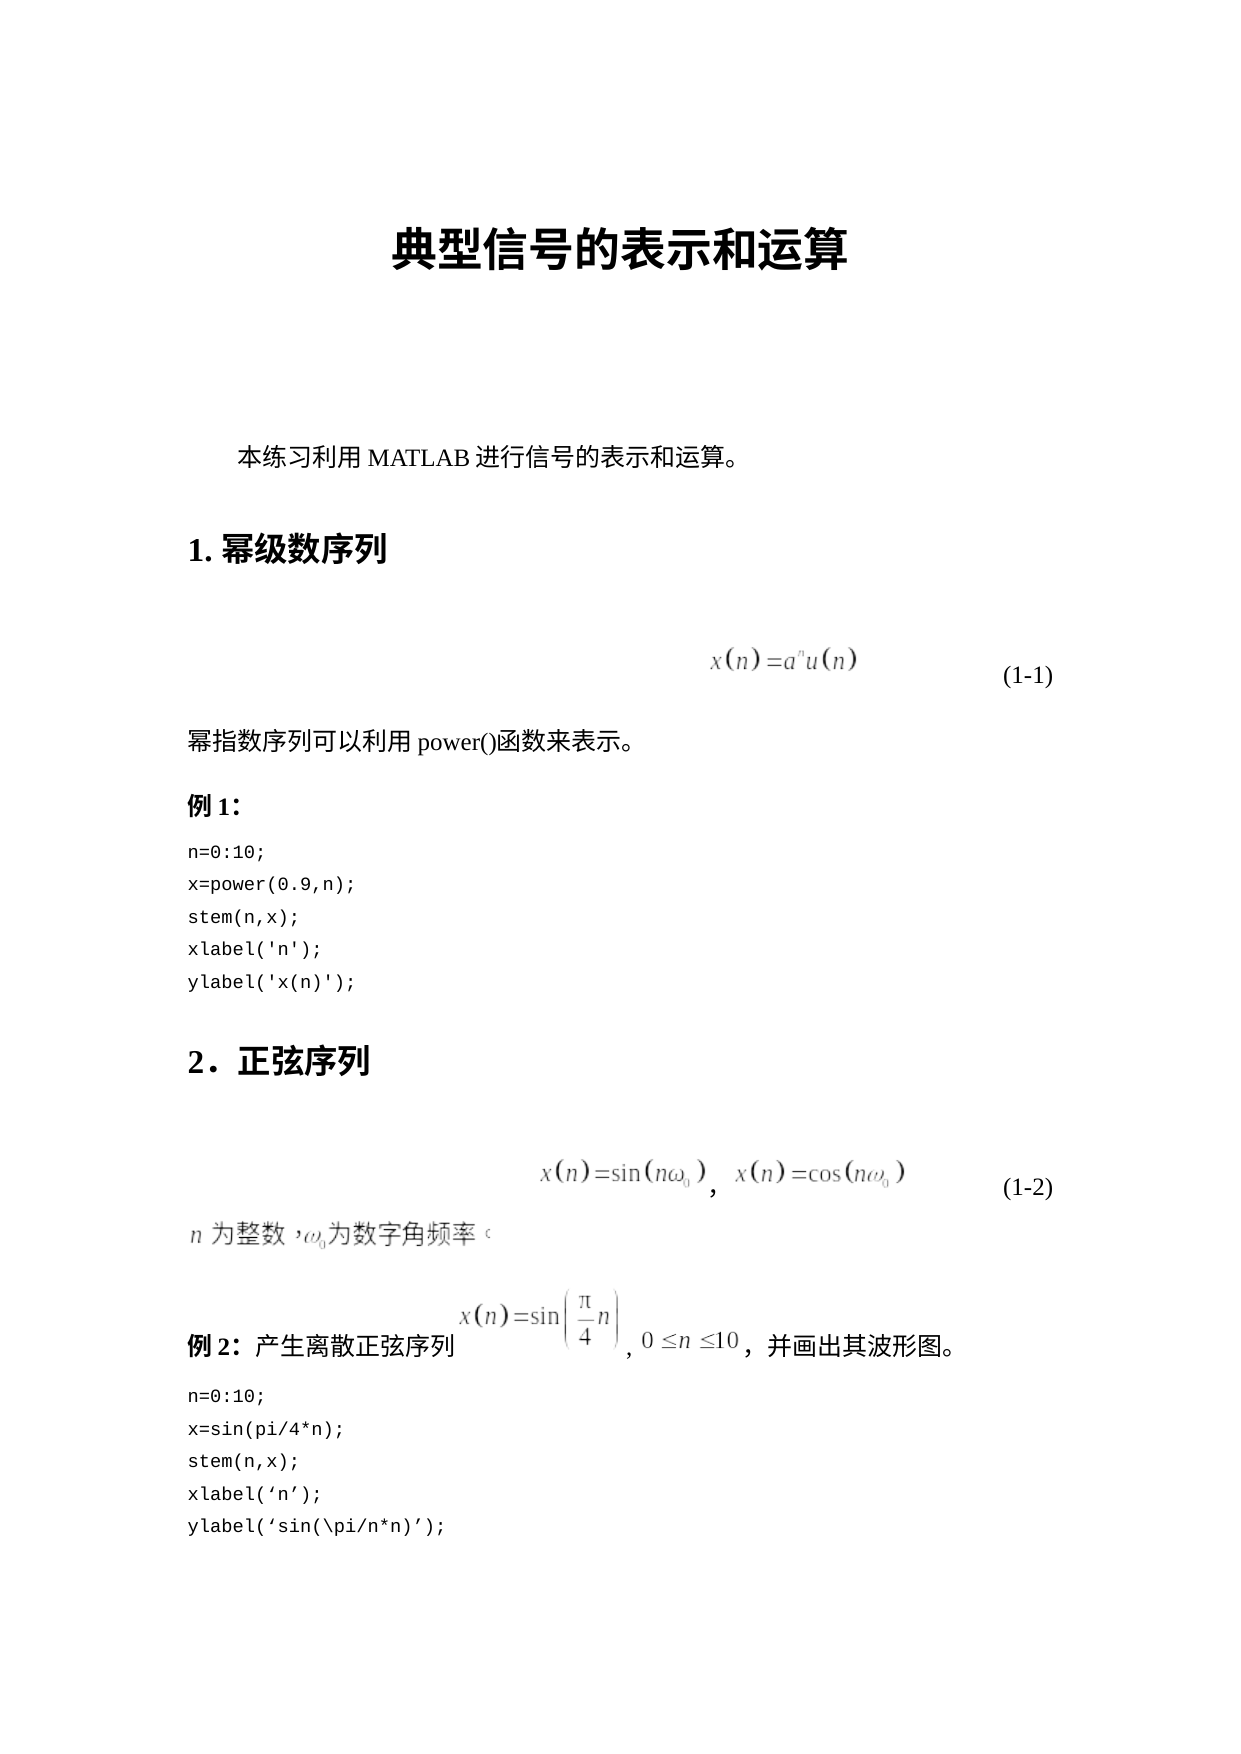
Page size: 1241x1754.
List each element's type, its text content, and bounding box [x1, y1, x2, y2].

text 本练习利用MATLAB进行信号的表示和运算。 [187, 423, 1053, 488]
text x=sin(pi/4*n); [187, 1414, 1053, 1446]
text 幂指数序列可以利用power()函数来表示。 [187, 707, 1053, 772]
text n=0:10; [187, 1381, 1053, 1414]
text ， (1-2) [187, 1154, 1053, 1219]
text ylabel(‘sin(\pi/n*n)’); [187, 1511, 1053, 1544]
text n=0:10; [187, 837, 1053, 869]
text ylabel('x(n)'); [187, 967, 1053, 999]
text stem(n,x); [187, 1446, 1053, 1479]
subtitle 典型信号的表示和运算 [187, 197, 1053, 295]
text 例2：产生离散正弦序列, ，并画出其波形图。 [187, 1284, 1053, 1381]
text 例1： [187, 772, 1053, 837]
text stem(n,x); [187, 902, 1053, 934]
text xlabel(‘n’); [187, 1479, 1053, 1511]
text (1-1) [187, 642, 1053, 707]
subtitle 1. 幂级数序列 [187, 515, 1053, 580]
subtitle 2．正弦序列 [187, 1027, 1053, 1092]
text xlabel('n'); [187, 934, 1053, 967]
text x=power(0.9,n); [187, 869, 1053, 902]
